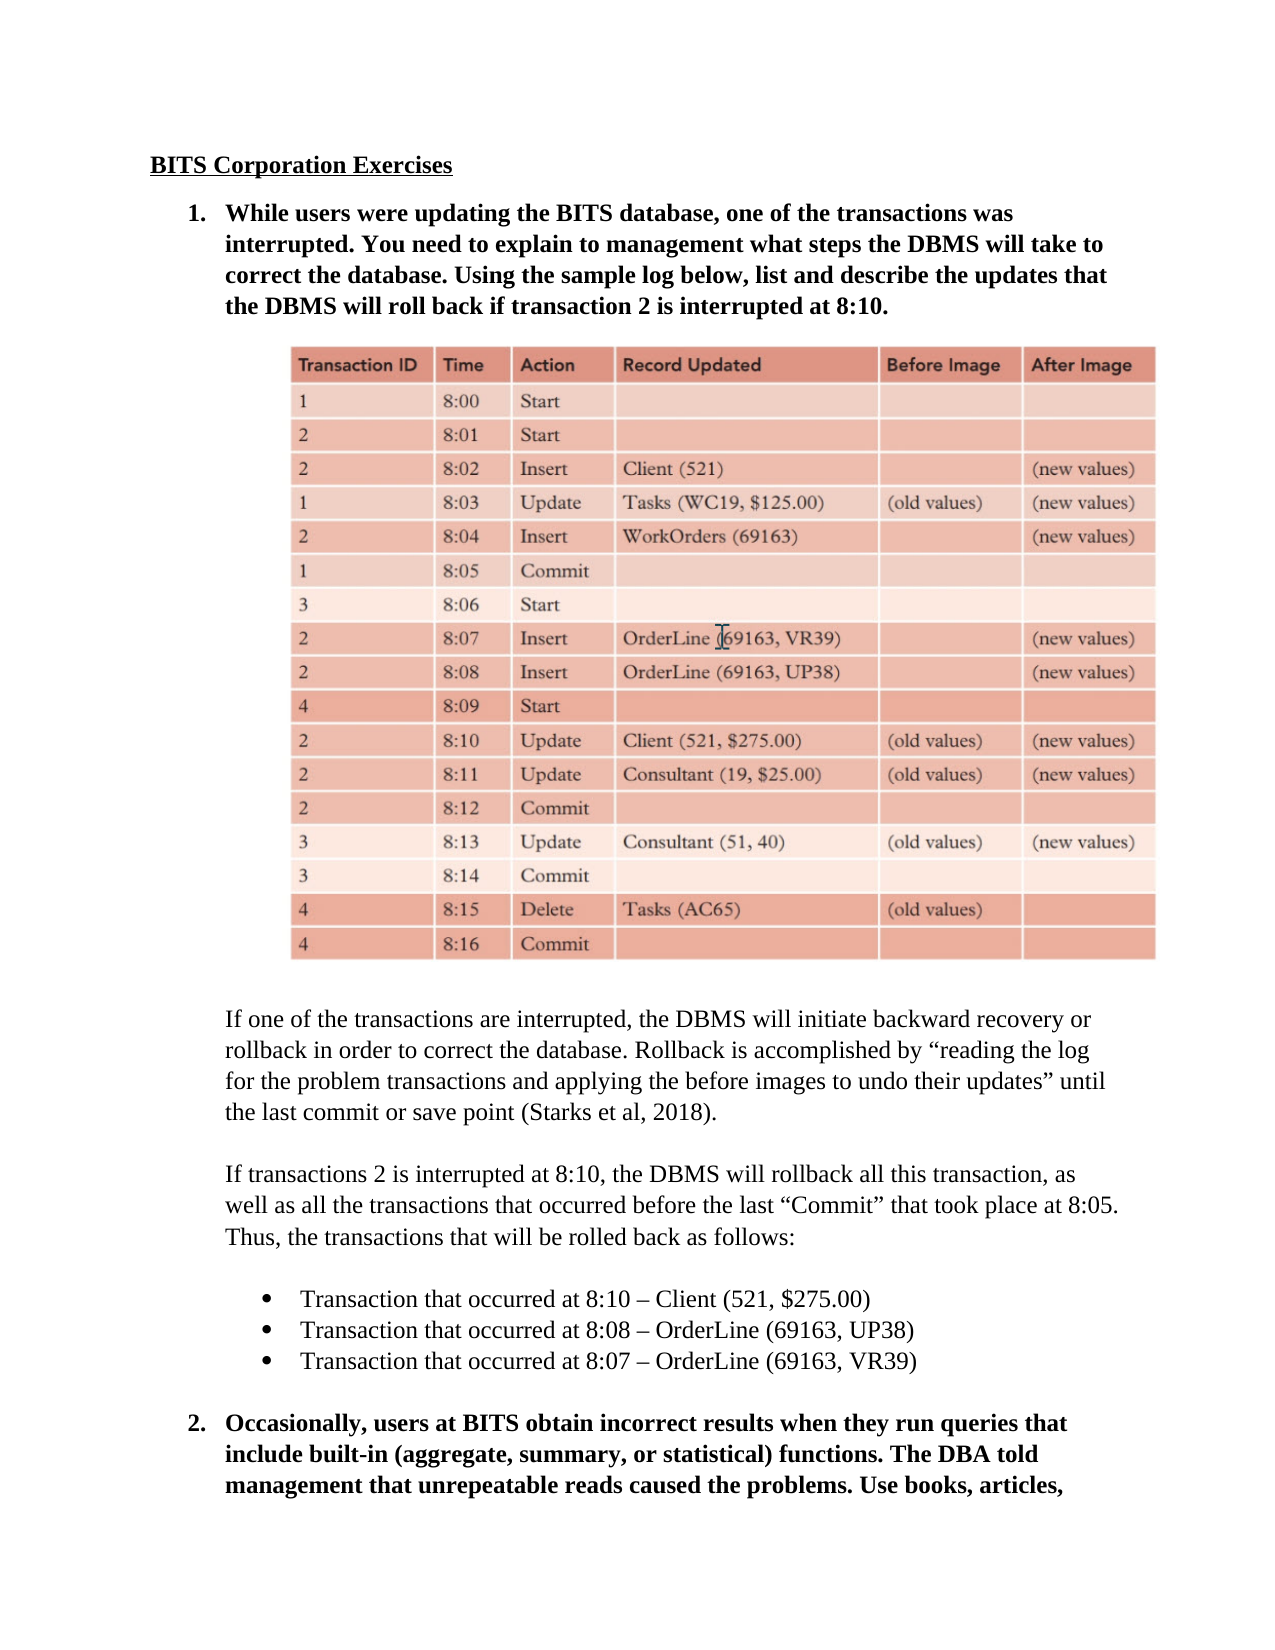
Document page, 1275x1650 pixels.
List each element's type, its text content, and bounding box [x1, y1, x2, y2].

list While users were updating the BITS database, one of the transactions was interrupted. You need to explain to management what steps the DBMS will take to correct the database. Using the sample log below, list and describe the updates that the DBMS will roll back if transaction 2 is interrupted at 8:10. [187, 198, 1125, 319]
list Transaction that occurred at 8:10 – Client (521, $275.00) [262, 1284, 1125, 1312]
list Transaction that occurred at 8:08 – OrderLine (69163, UP38) [262, 1315, 1125, 1343]
text BITS Corporation Exercises [150, 150, 1125, 179]
list If transactions 2 is interrupted at 8:10, the DBMS will rollback all this transaction, as well as all the transactions that occurred before the last “Commit” that took place at 8:05. Thus, the transactions that will be rolled back as follows: [225, 1159, 1125, 1250]
picture [225, 321, 1200, 972]
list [187, 1408, 1125, 1499]
list If one of the transactions are interrupted, the DBMS will initiate backward recovery or rollback in order to correct the database. Rollback is accomplished by “reading the log for the problem transactions and applying the before images to undo their updates” until the last commit or save point (Starks et al, 2018). [225, 1004, 1125, 1126]
list Transaction that occurred at 8:07 – OrderLine (69163, VR39) [262, 1346, 1125, 1374]
